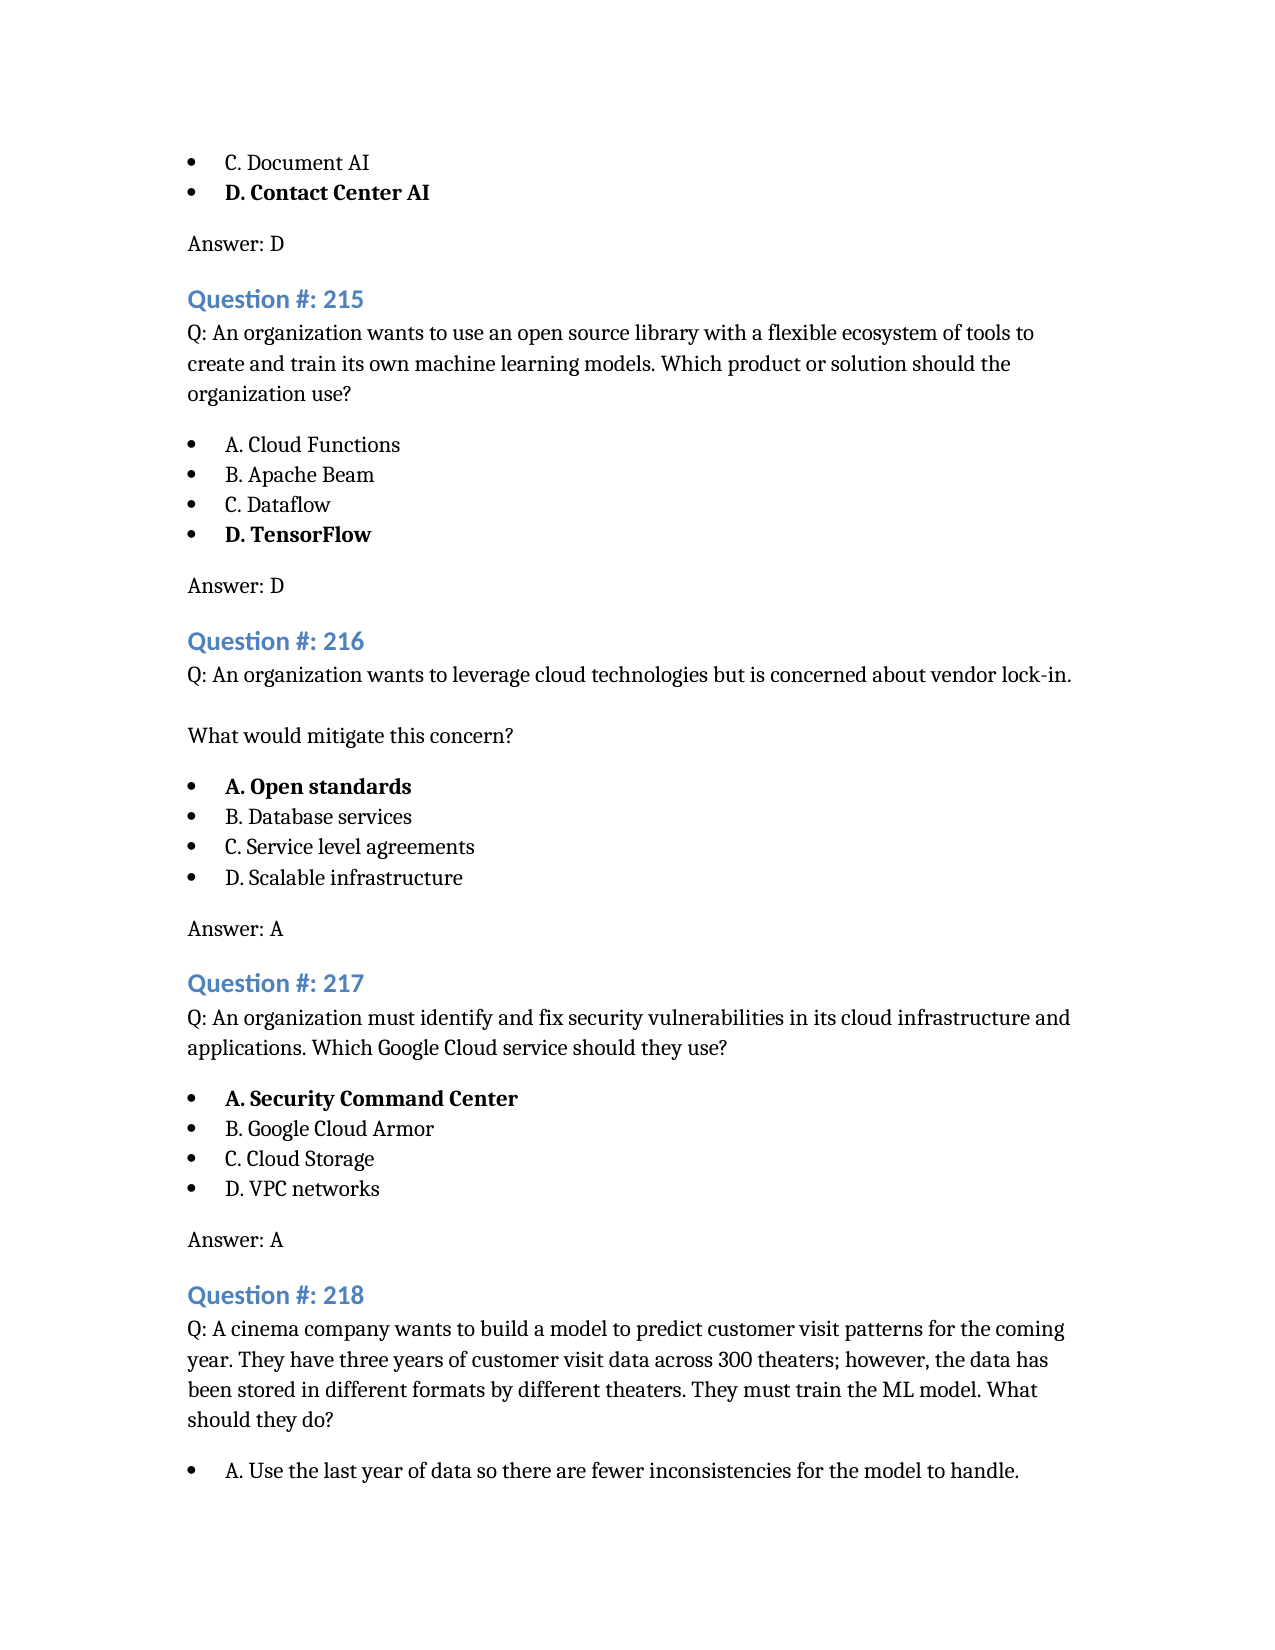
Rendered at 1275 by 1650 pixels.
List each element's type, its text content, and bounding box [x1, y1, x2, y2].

subtitle Question #: 216 [187, 624, 1087, 657]
list D. TensorFlow [187, 522, 1087, 549]
subtitle Question #: 217 [187, 966, 1087, 999]
subtitle Question #: 215 [187, 282, 1087, 315]
text Answer: D [187, 573, 1087, 600]
list A. Security Command Center [187, 1086, 1087, 1112]
list B. Database services [187, 804, 1087, 830]
list D. Contact Center AI [187, 180, 1087, 207]
list C. Service level agreements [187, 834, 1087, 861]
text Q: An organization wants to use an open source library with a flexible ecosystem of tools to create and train its own machine learning models. Which product or solution should the organization use? [187, 320, 1087, 407]
text Answer: A [187, 915, 1087, 942]
text Answer: A [187, 1227, 1087, 1254]
list B. Google Cloud Armor [187, 1116, 1087, 1142]
text Q: An organization wants to leverage cloud technologies but is concerned about vendor lock-in. What would mitigate this concern? [187, 662, 1087, 749]
text Answer: D [187, 231, 1087, 258]
text Q: An organization must identify and fix security vulnerabilities in its cloud infrastructure and applications. Which Google Cloud service should they use? [187, 1004, 1087, 1061]
subtitle Question #: 218 [187, 1278, 1087, 1311]
list A. Open standards [187, 774, 1087, 800]
list C. Dataflow [187, 492, 1087, 518]
list C. Document AI [187, 150, 1087, 176]
list A. Use the last year of data so there are fewer inconsistencies for the model to handle. [187, 1458, 1087, 1484]
text Q: A cinema company wants to build a model to predict customer visit patterns for the coming year. They have three years of customer visit data across 300 theaters; however, the data has been stored in different formats by different theaters. They must train the ML model. What should they do? [187, 1316, 1087, 1433]
list B. Apache Beam [187, 462, 1087, 488]
list D. VPC networks [187, 1176, 1087, 1203]
list C. Cloud Storage [187, 1146, 1087, 1172]
list A. Cloud Functions [187, 432, 1087, 458]
list D. Scalable infrastructure [187, 864, 1087, 891]
